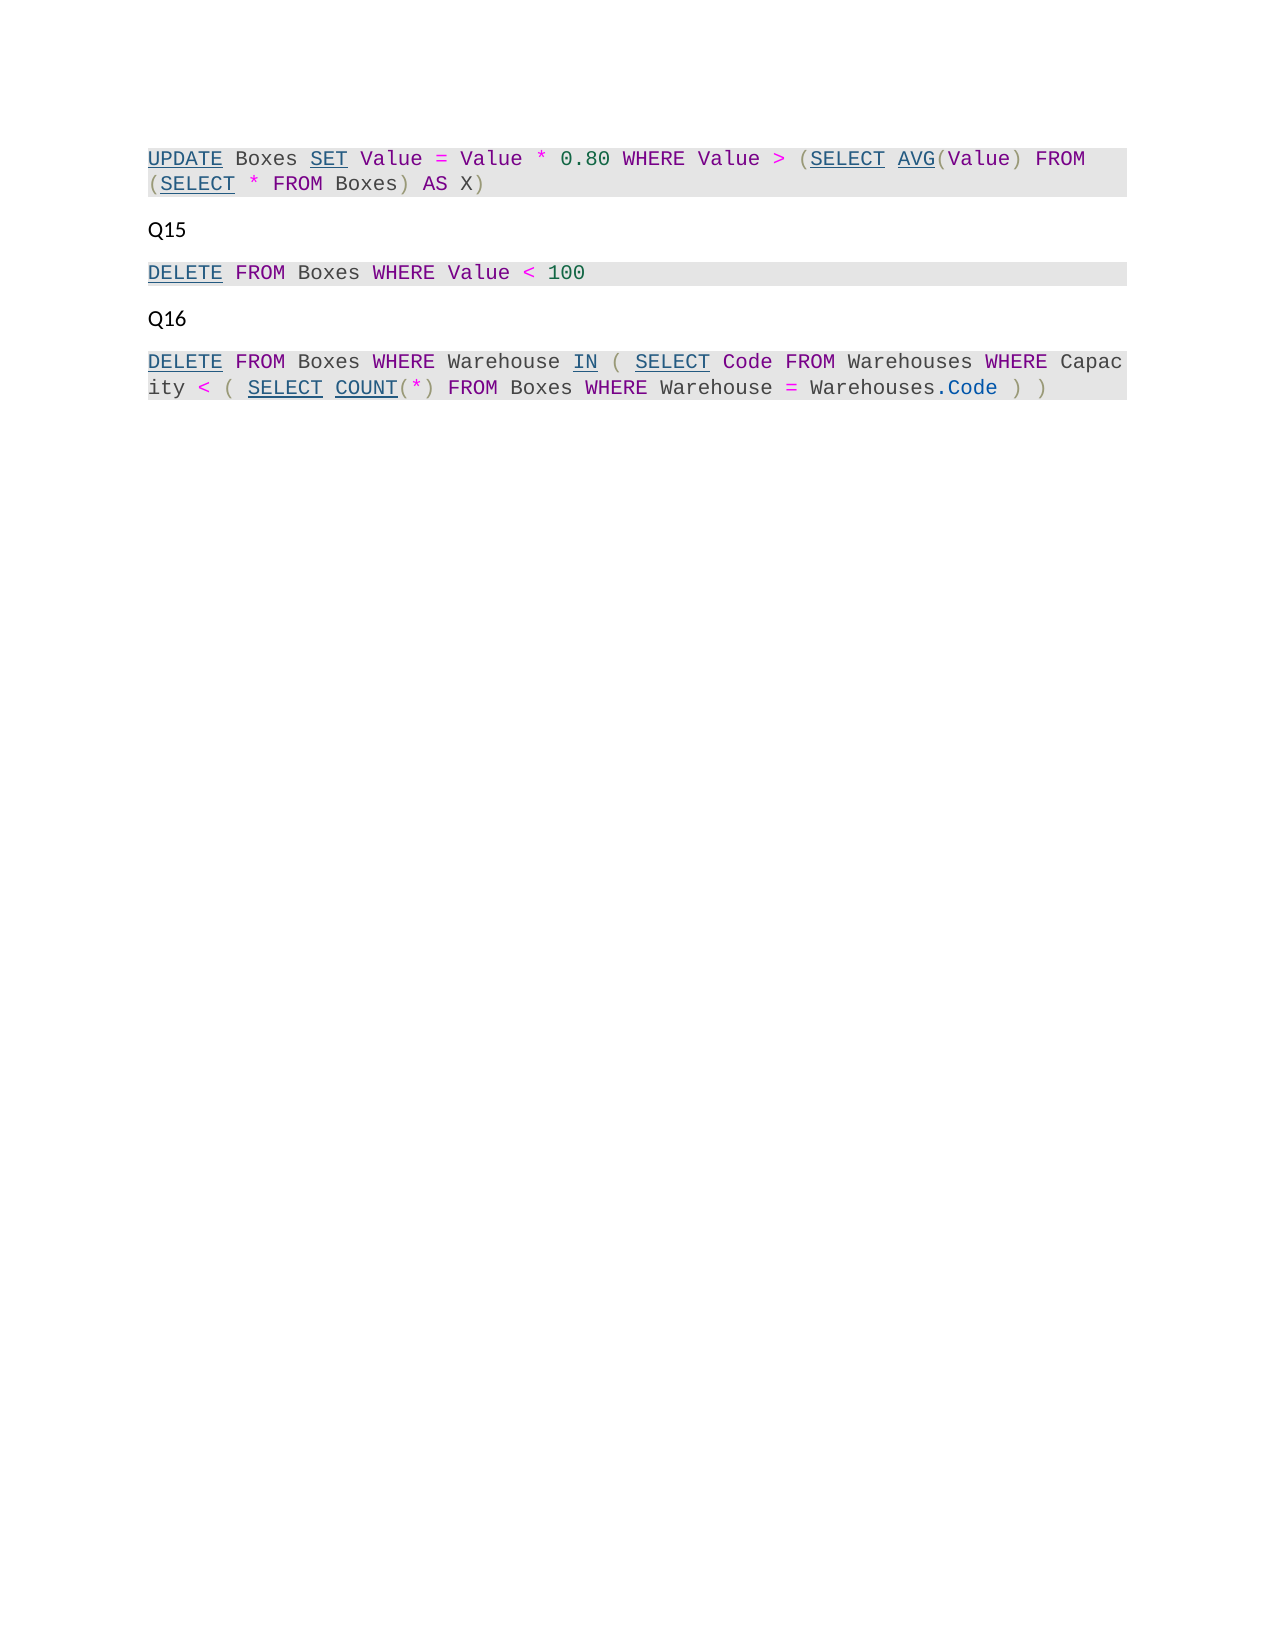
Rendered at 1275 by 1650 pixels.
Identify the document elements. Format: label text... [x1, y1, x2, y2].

text DELETE FROM Boxes WHERE Value < 100 [148, 262, 1127, 286]
text DELETE FROM Boxes WHERE Warehouse IN ( SELECT Code FROM Warehouses WHERE Capacity < ( SELECT COUNT(*) FROM Boxes WHERE Warehouse = Warehouses.Code ) ) [148, 351, 1127, 400]
text Q16 [148, 304, 1127, 332]
text UPDATE Boxes SET Value = Value * 0.80 WHERE Value > (SELECT AVG(Value) FROM (SELECT * FROM Boxes) AS X) [148, 148, 1127, 197]
text Q15 [148, 215, 1127, 243]
